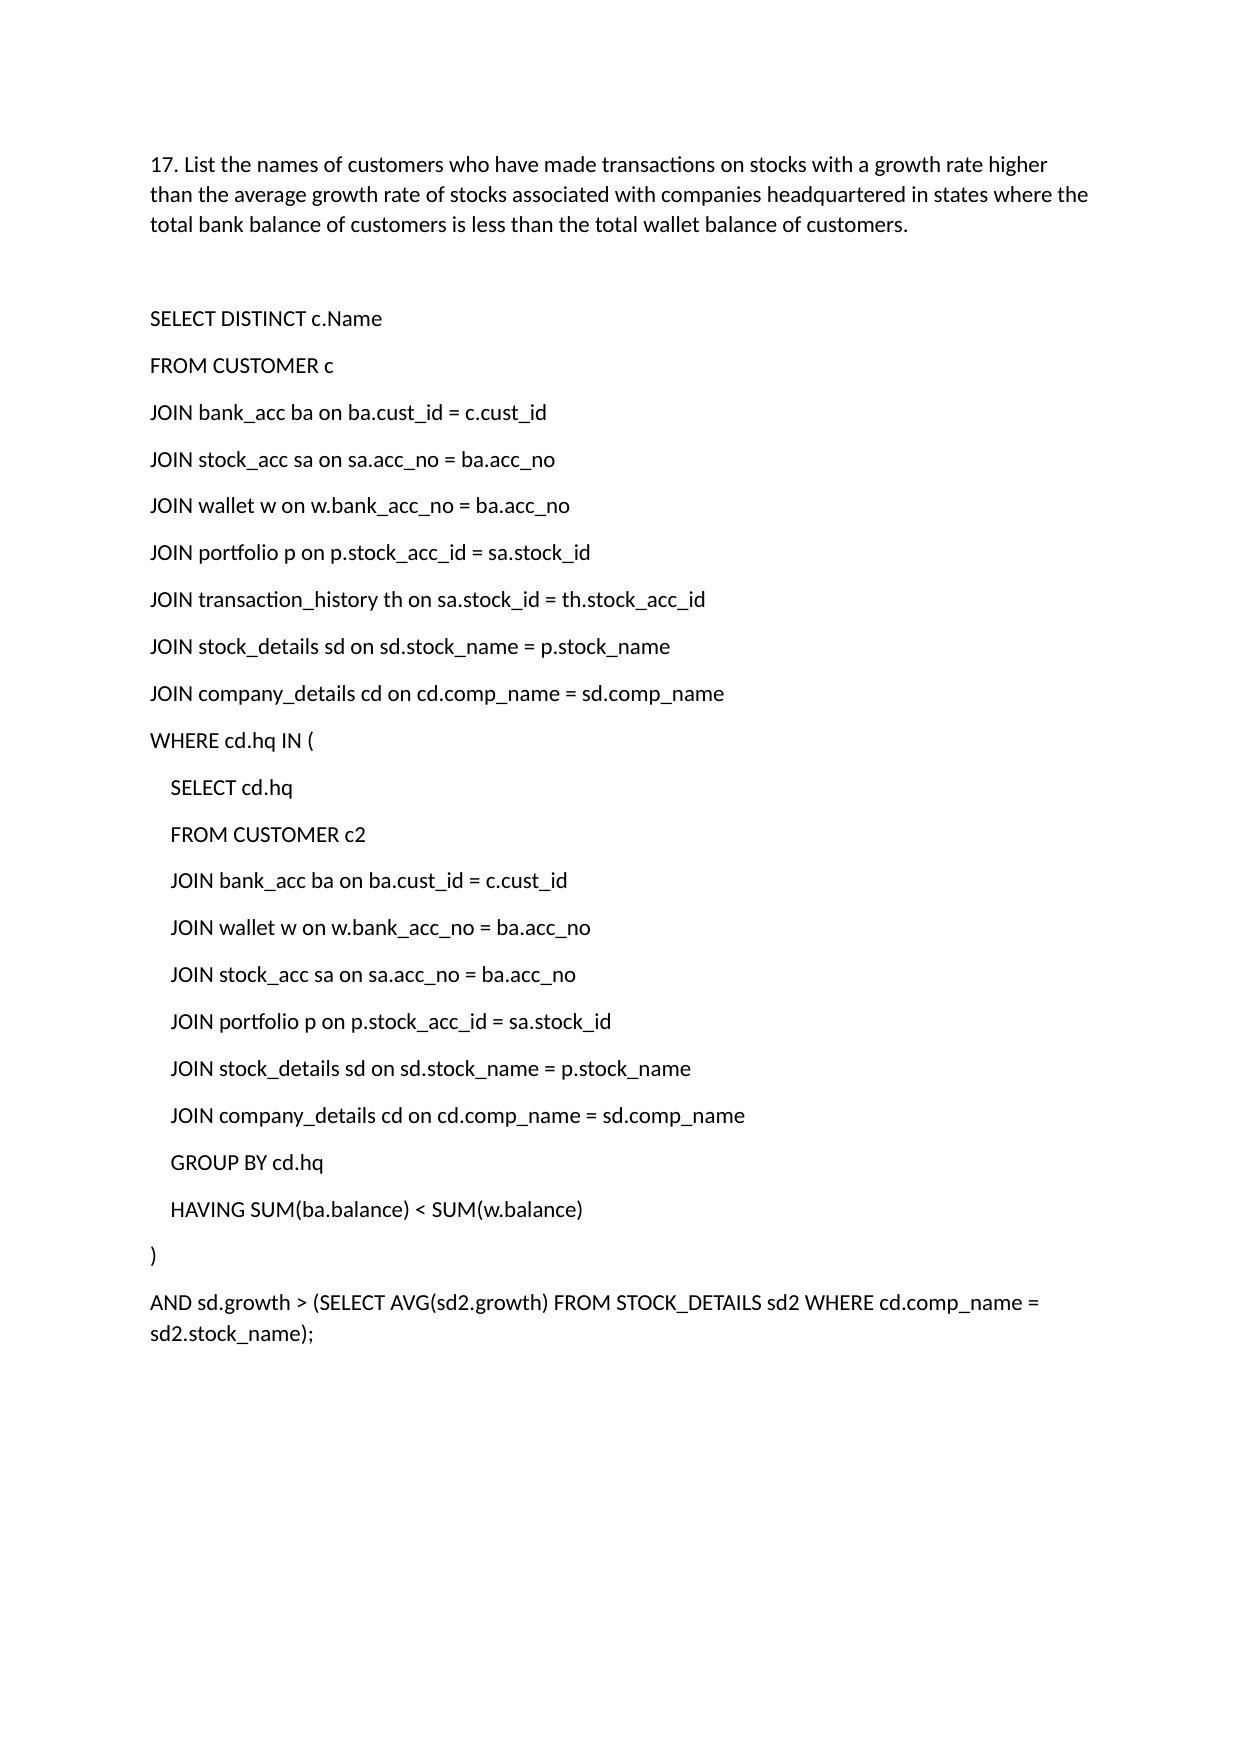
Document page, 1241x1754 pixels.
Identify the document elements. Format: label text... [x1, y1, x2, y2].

text ) [150, 1242, 1090, 1270]
text HAVING SUM(ba.balance) < SUM(w.balance) [150, 1195, 1090, 1223]
text WHERE cd.hq IN ( [150, 726, 1090, 754]
text FROM CUSTOMER c2 [150, 820, 1090, 848]
text JOIN company_details cd on cd.comp_name = sd.comp_name [150, 1101, 1090, 1129]
text 17. List the names of customers who have made transactions on stocks with a growth rate higher than the average growth rate of stocks associated with companies headquartered in states where the total bank balance of customers is less than the total wallet balance of customers. [150, 150, 1090, 238]
text SELECT cd.hq [150, 773, 1090, 801]
text JOIN transaction_history th on sa.stock_id = th.stock_acc_id [150, 585, 1090, 613]
text AND sd.growth > (SELECT AVG(sd2.growth) FROM STOCK_DETAILS sd2 WHERE cd.comp_name = sd2.stock_name); [150, 1288, 1090, 1347]
text JOIN stock_details sd on sd.stock_name = p.stock_name [150, 632, 1090, 660]
text JOIN bank_acc ba on ba.cust_id = c.cust_id [150, 398, 1090, 426]
text JOIN portfolio p on p.stock_acc_id = sa.stock_id [150, 538, 1090, 567]
text JOIN stock_acc sa on sa.acc_no = ba.acc_no [150, 445, 1090, 473]
text JOIN portfolio p on p.stock_acc_id = sa.stock_id [150, 1007, 1090, 1035]
text JOIN stock_acc sa on sa.acc_no = ba.acc_no [150, 960, 1090, 988]
text JOIN wallet w on w.bank_acc_no = ba.acc_no [150, 913, 1090, 942]
text GROUP BY cd.hq [150, 1148, 1090, 1176]
text JOIN wallet w on w.bank_acc_no = ba.acc_no [150, 492, 1090, 520]
text JOIN bank_acc ba on ba.cust_id = c.cust_id [150, 867, 1090, 895]
text SELECT DISTINCT c.Name [150, 304, 1090, 332]
text JOIN company_details cd on cd.comp_name = sd.comp_name [150, 679, 1090, 707]
text FROM CUSTOMER c [150, 351, 1090, 379]
text JOIN stock_details sd on sd.stock_name = p.stock_name [150, 1054, 1090, 1082]
